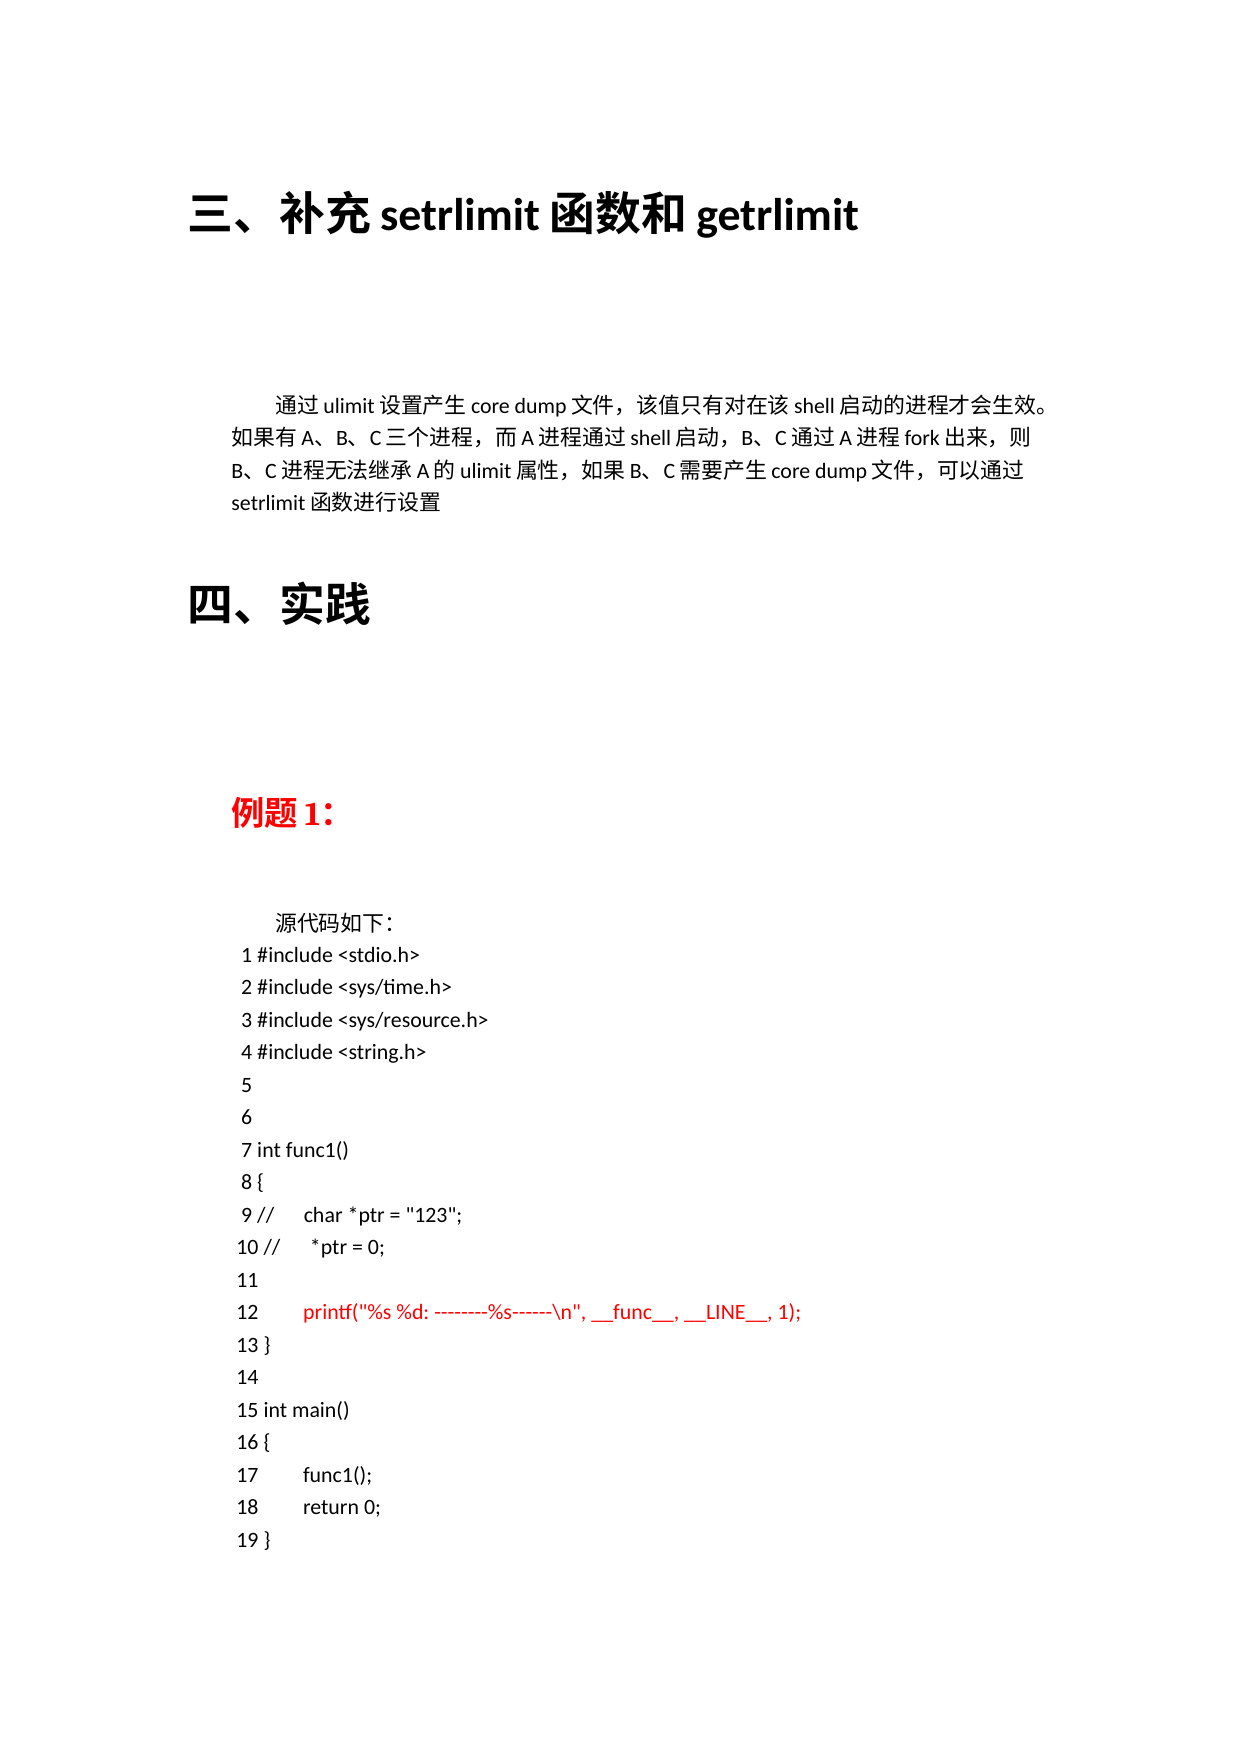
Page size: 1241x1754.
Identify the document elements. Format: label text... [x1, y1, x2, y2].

text 16 { [187, 1425, 1053, 1458]
text 5 [187, 1068, 1053, 1100]
text 13 } [187, 1328, 1053, 1360]
text 6 [187, 1100, 1053, 1133]
text 12 printf("%s %d: --------%s------\n", __func__, __LINE__, 1); [187, 1295, 1053, 1328]
text 10 // *ptr = 0; [187, 1230, 1053, 1263]
text 通过ulimit设置产生core dump文件，该值只有对在该shell启动的进程才会生效。如果有A、B、C三个进程，而A进程通过shell启动，B、C通过A进程fork出来，则B、C进程无法继承A的ulimit属性，如果B、C需要产生core dump文件，可以通过setrlimit函数进行设置 [231, 387, 1053, 517]
text 19 } [187, 1523, 1053, 1555]
subtitle 三、补充setrlimit函数和getrlimit [187, 162, 1053, 259]
text 1 #include <stdio.h> [187, 938, 1053, 970]
text 14 [187, 1360, 1053, 1393]
subtitle 例题1： [187, 778, 1053, 843]
subtitle 四、实践 [187, 553, 1053, 650]
text 15 int main() [187, 1393, 1053, 1425]
text 3 #include <sys/resource.h> [187, 1003, 1053, 1035]
text 11 [187, 1263, 1053, 1295]
text 9 // char *ptr = "123"; [187, 1198, 1053, 1230]
text 7 int func1() [187, 1133, 1053, 1165]
text 18 return 0; [187, 1490, 1053, 1523]
text 8 { [187, 1165, 1053, 1198]
text 17 func1(); [187, 1458, 1053, 1490]
text 4 #include <string.h> [187, 1035, 1053, 1068]
text 源代码如下： [187, 905, 1053, 938]
text 2 #include <sys/time.h> [187, 970, 1053, 1003]
